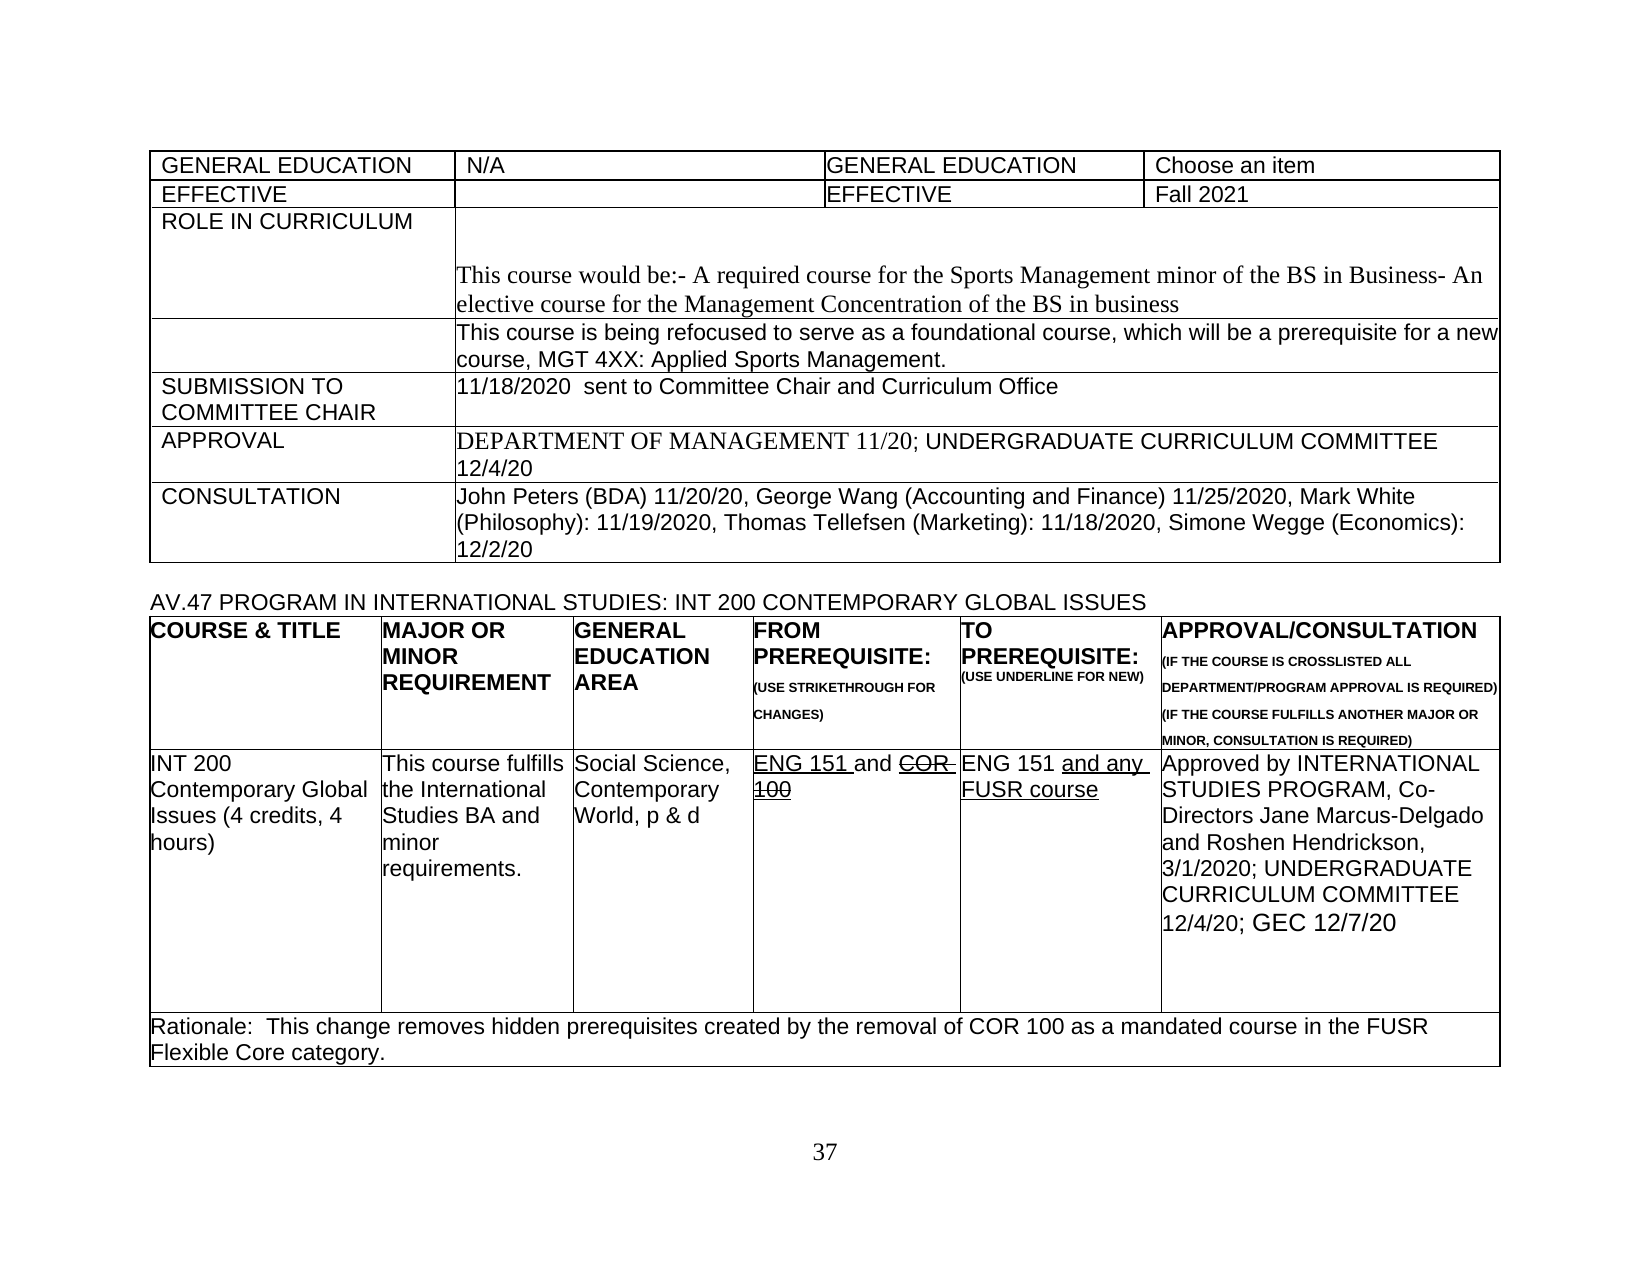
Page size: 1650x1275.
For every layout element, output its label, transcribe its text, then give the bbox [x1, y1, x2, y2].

table_header COURSE & TITLE [151, 617, 381, 748]
table_cell Approved by INTERNATIONAL STUDIES PROGRAM, Co-Directors Jane Marcus-Delgado and Roshen Hendrickson, 3/1/2020; UNDERGRADUATE CURRICULUM COMMITTEE 12/4/20; GEC 12/7/20 [1162, 750, 1499, 1012]
table_cell [456, 207, 1499, 318]
table_cell [151, 319, 455, 372]
table_cell [1145, 181, 1499, 207]
text AV.47 PROGRAM IN INTERNATIONAL STUDIES: INT 200 CONTEMPORARY GLOBAL ISSUES [150, 589, 1500, 616]
table_cell This course is being refocused to serve as a foundational course, which will be a prerequisite for a new course, MGT 4XX: Applied Sports Management. [456, 318, 1499, 372]
table_cell [456, 181, 824, 207]
table_cell Social Science, Contemporary World, p & d [574, 750, 753, 1012]
table_cell [814, 152, 824, 178]
table_header GENERAL EDUCATION AREA [574, 617, 753, 748]
table_cell ENG 151 and any FUSR course [961, 750, 1161, 1012]
table_cell GenERAL EDUCATION [826, 152, 1143, 178]
table_cell sent to Committee Chair and Curriculum Office [456, 372, 1499, 426]
table_cell Role in Curriculum [151, 208, 455, 318]
table_cell [456, 152, 466, 178]
table_cell Effective [826, 181, 1143, 207]
table_cell CONSULTATION [151, 483, 455, 562]
table_cell Effective [151, 181, 454, 207]
table_cell ; UNDERGRADUATE CURRICULUM COMMITTEE 12/4/20 [456, 426, 1499, 482]
table_header TO PREREQUISITE: (USE UNDERLINE FOR NEW) [961, 617, 1161, 748]
table_cell [1145, 152, 1499, 178]
table_cell APPROVAL [151, 427, 455, 482]
table_header APPROVAL/CONSULTATION (IF THE COURSE IS CROSSLISTED ALL DEPARTMENT/PROGRAM APPROVAL IS REQUIRED) (IF THE COURSE FULFILLS ANOTHER MAJOR OR MINOR, CONSULTATION IS REQUIRED) [1162, 617, 1499, 748]
table_cell GenERAL EDUCATION [151, 152, 454, 178]
table_cell Rationale: This change removes hidden prerequisites created by the removal of COR 100 as a mandated course in the FUSR Flexible Core category. [151, 1013, 1499, 1066]
table_header MAJOR OR MINOR REQUIREMENT [382, 617, 573, 748]
table_cell INT 200 Contemporary Global Issues (4 credits, 4 hours) [151, 750, 381, 1012]
table_cell ENG 151 and COR 100 [754, 750, 960, 1012]
table_cell This course fulfills the International Studies BA and minor requirements. [382, 750, 573, 1012]
table_cell John Peters (BDA) 11/20/20, George Wang (Accounting and Finance) 11/25/2020, Mark White (Philosophy): 11/19/2020, Thomas Tellefsen (Marketing): 11/18/2020, Simone Wegge (Economics): 12/2/20 [456, 482, 1499, 562]
table_cell Submission to Committee Chair [151, 373, 455, 426]
table_header FROM PREREQUISITE: (USE STRIKETHROUGH FOR CHANGES) [754, 617, 960, 748]
